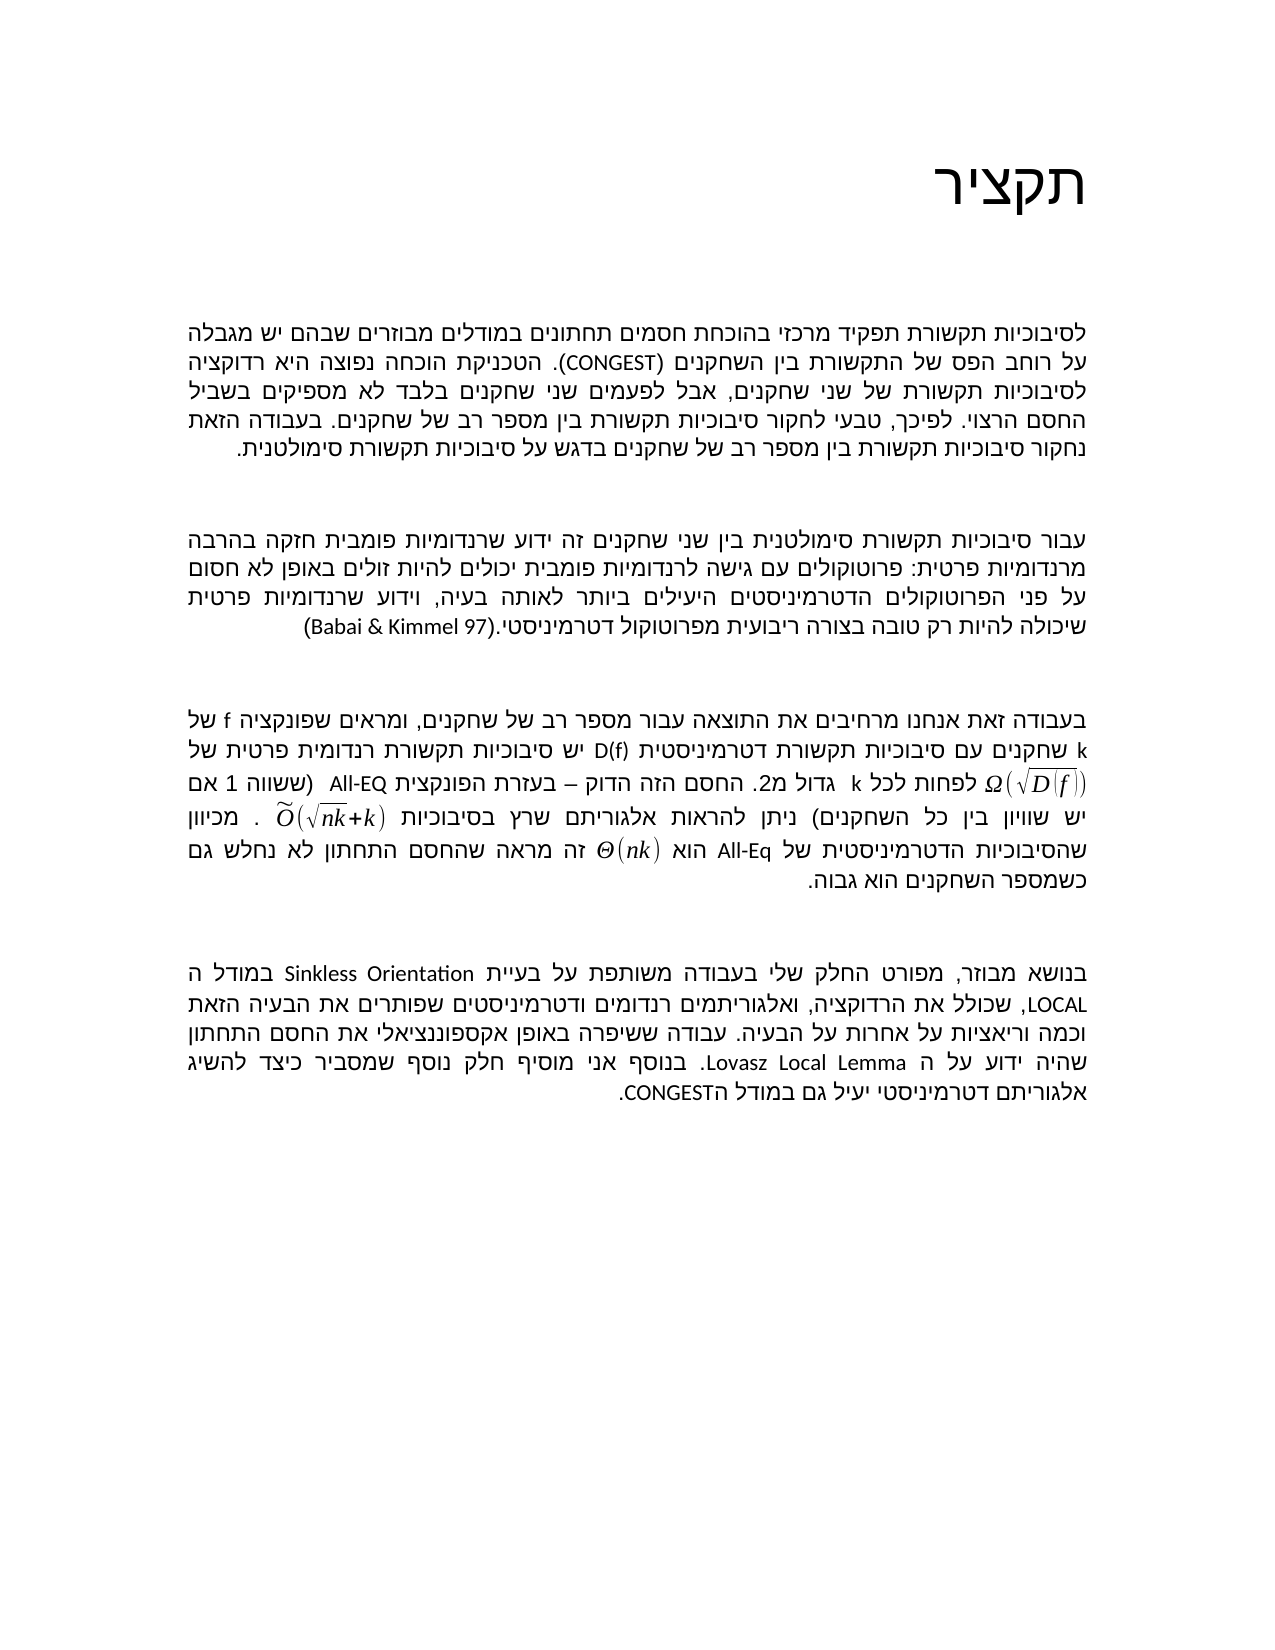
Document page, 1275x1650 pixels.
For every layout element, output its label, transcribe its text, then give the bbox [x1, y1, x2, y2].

text בנושא מבוזר, מפורט החלק שלי בעבודה משותפת על בעיית Sinkless Orientation במודל הLOCAL, שכולל את הרדוקציה, ואלגוריתמים רנדומים ודטרמיניסטים שפותרים את הבעיה הזאת וכמה וריאציות על אחרות על הבעיה. עבודה ששיפרה באופן אקספוננציאלי את החסם התחתון שהיה ידוע על ה Lovasz Local Lemma. בנוסף אני מוסיף חלק נוסף שמסביר כיצד להשיג אלגוריתם דטרמיניסטי יעיל גם במודל הCONGEST. [187, 959, 1087, 1106]
text בעבודה זאת אנחנו מרחיבים את התוצאה עבור מספר רב של שחקנים, ומראים שפונקציה f של k שחקנים עם סיבוכיות תקשורת דטרמיניסטית D(f) יש סיבוכיות תקשורת רנדומית פרטית של לפחות לכל k גדול מ2. החסם הזה הדוק – בעזרת הפונקצית All-EQ (ששווה 1 אם יש שוויון בין כל השחקנים) ניתן להראות אלגוריתם שרץ בסיבוכיות . מכיוון שהסיבוכיות הדטרמיניסטית של All-Eq הוא זה מראה שהחסם התחתון לא נחלש גם כשמספר השחקנים הוא גבוה. [187, 706, 1087, 894]
text לסיבוכיות תקשורת תפקיד מרכזי בהוכחת חסמים תחתונים במודלים מבוזרים שבהם יש מגבלה על רוחב הפס של התקשורת בין השחקנים (CONGEST). הטכניקת הוכחה נפוצה היא רדוקציה לסיבוכיות תקשורת של שני שחקנים, אבל לפעמים שני שחקנים בלבד לא מספיקים בשביל החסם הרצוי. לפיכך, טבעי לחקור סיבוכיות תקשורת בין מספר רב של שחקנים. בעבודה הזאת נחקור סיבוכיות תקשורת בין מספר רב של שחקנים בדגש על סיבוכיות תקשורת סימולטנית. [187, 319, 1087, 461]
title תקציר [187, 150, 1087, 217]
text עבור סיבוכיות תקשורת סימולטנית בין שני שחקנים זה ידוע שרנדומיות פומבית חזקה בהרבה מרנדומיות פרטית: פרוטוקולים עם גישה לרנדומיות פומבית יכולים להיות זולים באופן לא חסום על פני הפרוטוקולים הדטרמיניסטים היעילים ביותר לאותה בעיה, וידוע שרנדומיות פרטית שיכולה להיות רק טובה בצורה ריבועית מפרוטוקול דטרמיניסטי.(Babai & Kimmel 97) [187, 527, 1087, 640]
